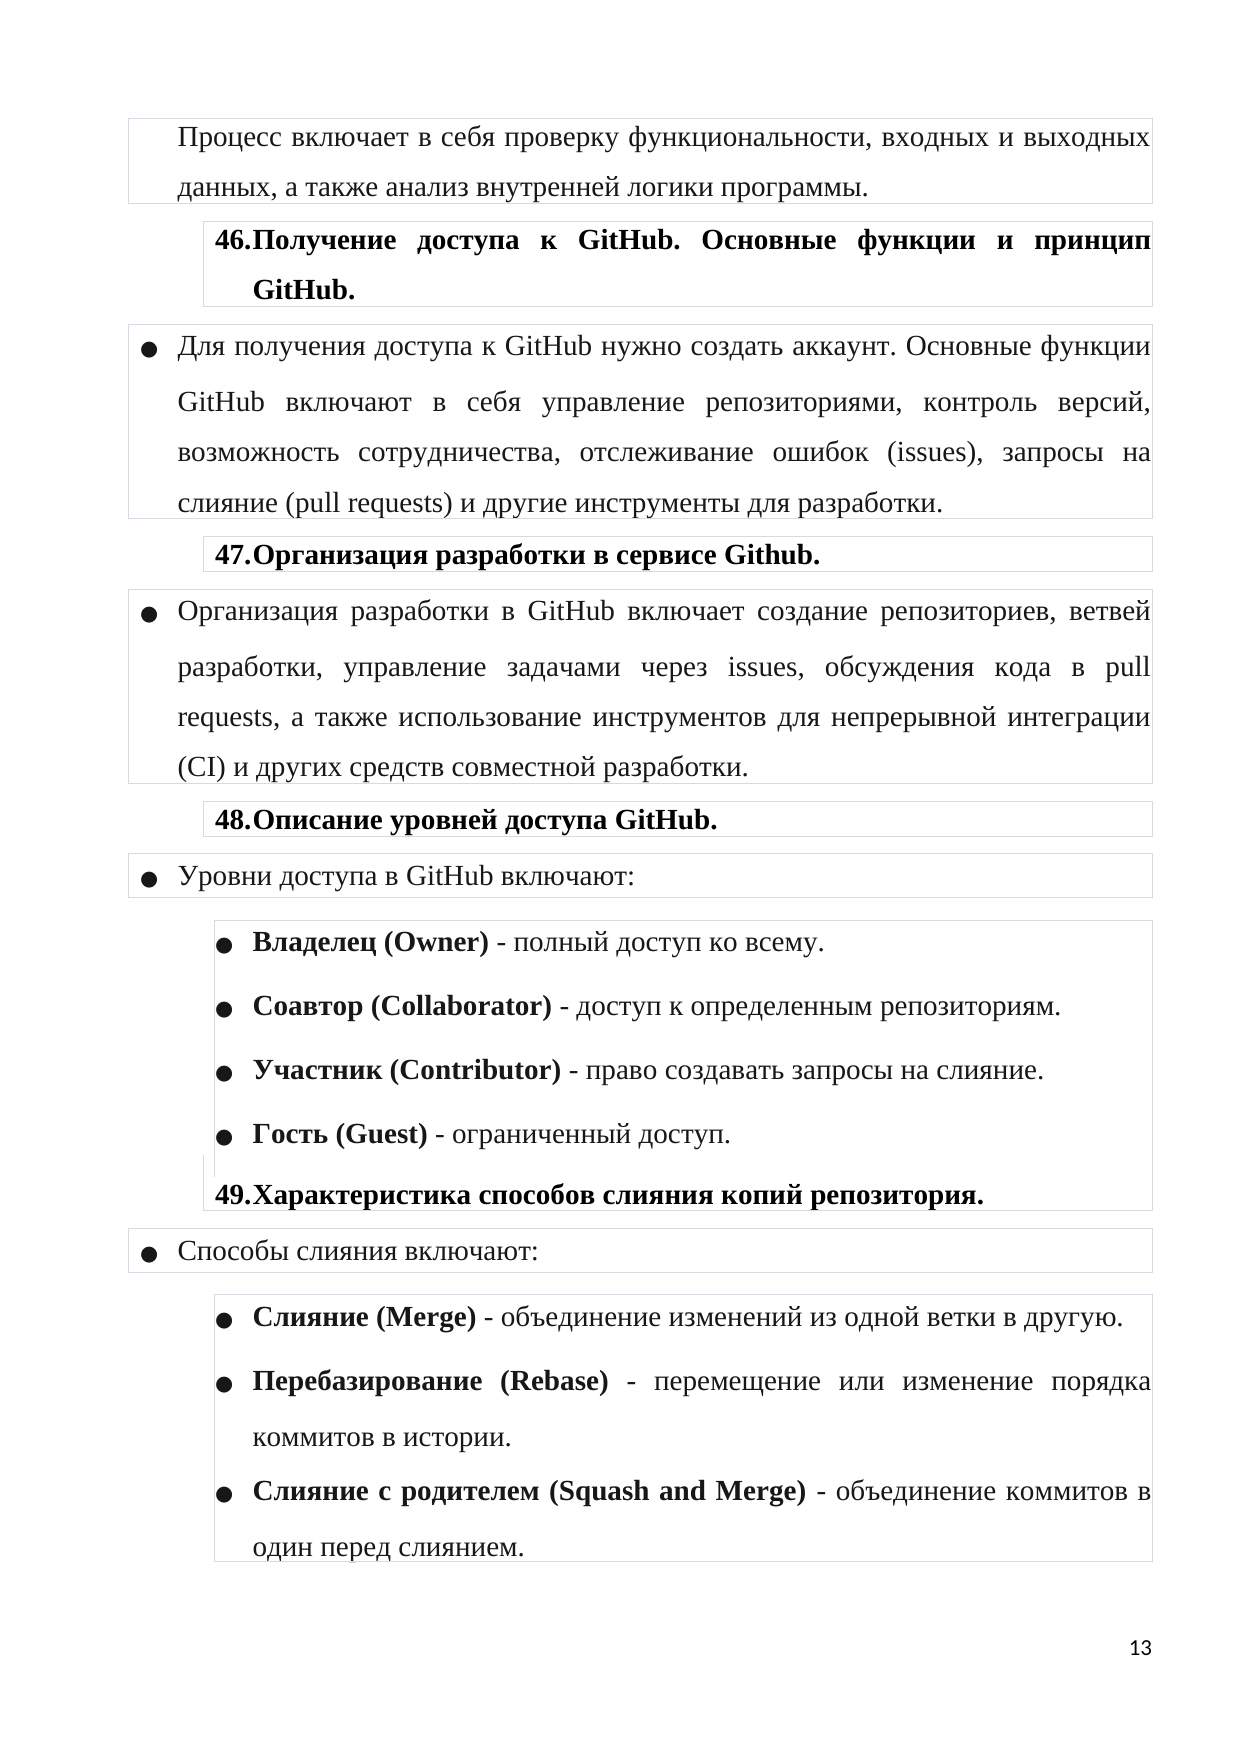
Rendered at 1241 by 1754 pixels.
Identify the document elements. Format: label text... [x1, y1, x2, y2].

list Соавтор (Collaborator) - доступ к определенным репозиториям. [215, 983, 1152, 1027]
list Способы слияния включают: [129, 1229, 1152, 1272]
list Слияние с родителем (Squash and Merge) - объединение коммитов в один перед слиянием. [215, 1468, 1152, 1561]
subtitle Организация разработки в сервисе Github. [204, 537, 1152, 571]
list Гость (Guest) - ограниченный доступ. [215, 1112, 1152, 1155]
list Владелец (Owner) - полный доступ ко всему. [215, 921, 1152, 963]
subtitle Описание уровней доступа GitHub. [204, 802, 1152, 836]
subtitle Характеристика способов слияния копий репозитория. [204, 1176, 1152, 1210]
list Для получения доступа к GitHub нужно создать аккаунт. Основные функции GitHub включают в себя управление репозиториями, контроль версий, возможность сотрудничества, отслеживание ошибок (issues), запросы на слияние (pull requests) и другие инструменты для разработки. [129, 325, 1152, 518]
list Уровни доступа в GitHub включают: [129, 854, 1152, 897]
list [129, 119, 1152, 203]
subtitle Получение доступа к GitHub. Основные функции и принцип GitHub. [204, 222, 1152, 306]
list Участник (Contributor) - право создавать запросы на слияние. [215, 1048, 1152, 1091]
list Организация разработки в GitHub включает создание репозиториев, ветвей разработки, управление задачами через issues, обсуждения кода в pull requests, а также использование инструментов для непрерывной интеграции (CI) и других средств совместной разработки. [129, 590, 1152, 783]
list Слияние (Merge) - объединение изменений из одной ветки в другую. [215, 1295, 1152, 1338]
list Перебазирование (Rebase) - перемещение или изменение порядка коммитов в истории. [215, 1358, 1152, 1452]
